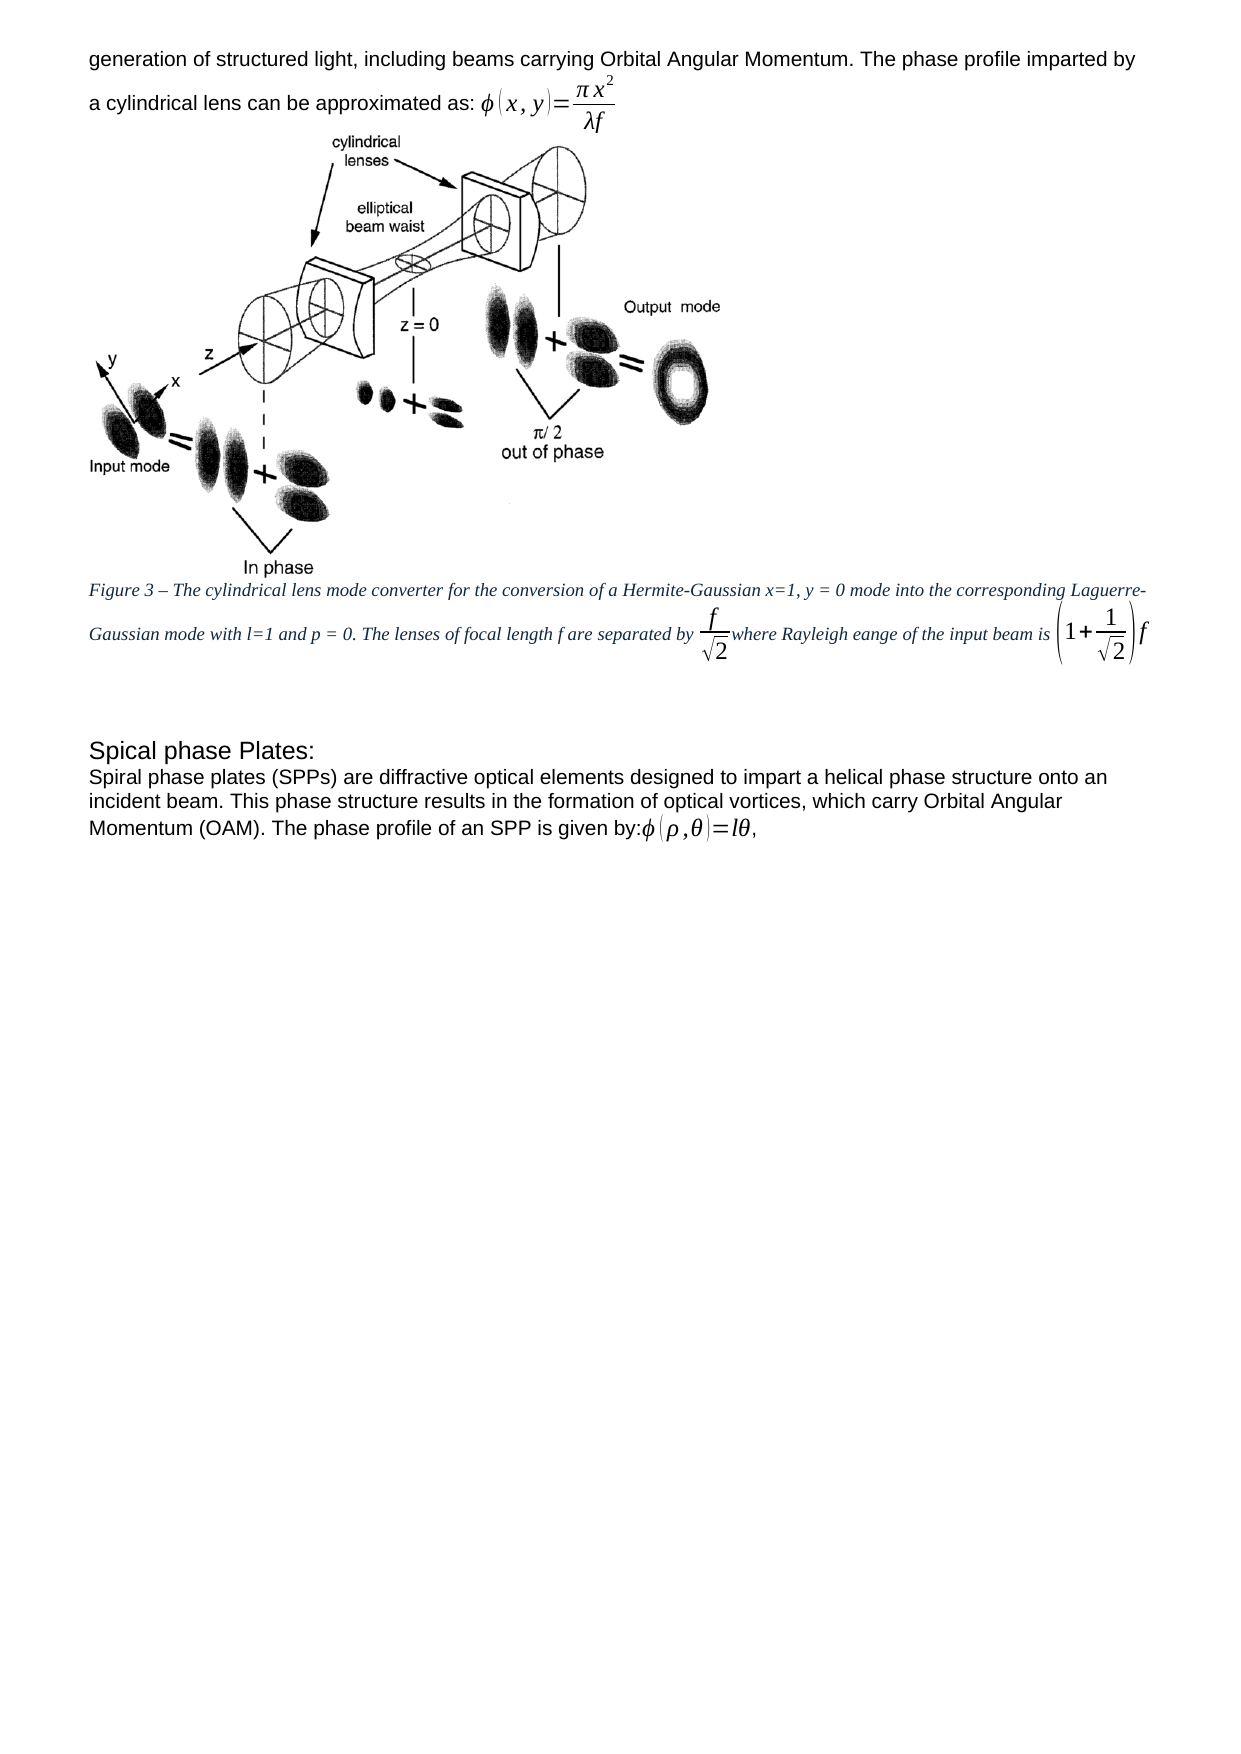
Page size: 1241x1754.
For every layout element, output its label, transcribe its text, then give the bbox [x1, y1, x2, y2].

text Spiral phase plates (SPPs) are diffractive optical elements designed to impart a helical phase structure onto an incident beam. This phase structure results in the formation of optical vortices, which carry Orbital Angular Momentum (OAM). The phase profile of an SPP is given by:, [89, 765, 1152, 843]
picture [88, 133, 720, 579]
text Spical phase Plates: [89, 736, 1152, 765]
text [89, 47, 1152, 134]
text Figure 3 – The cylindrical lens mode converter for the conversion of a Hermite-Gaussian x=1, y = 0 mode into the corresponding Laguerre-Gaussian mode with l=1 and p = 0. The lenses of focal length f are separated by where Rayleigh eange of the input beam is [89, 578, 1152, 667]
